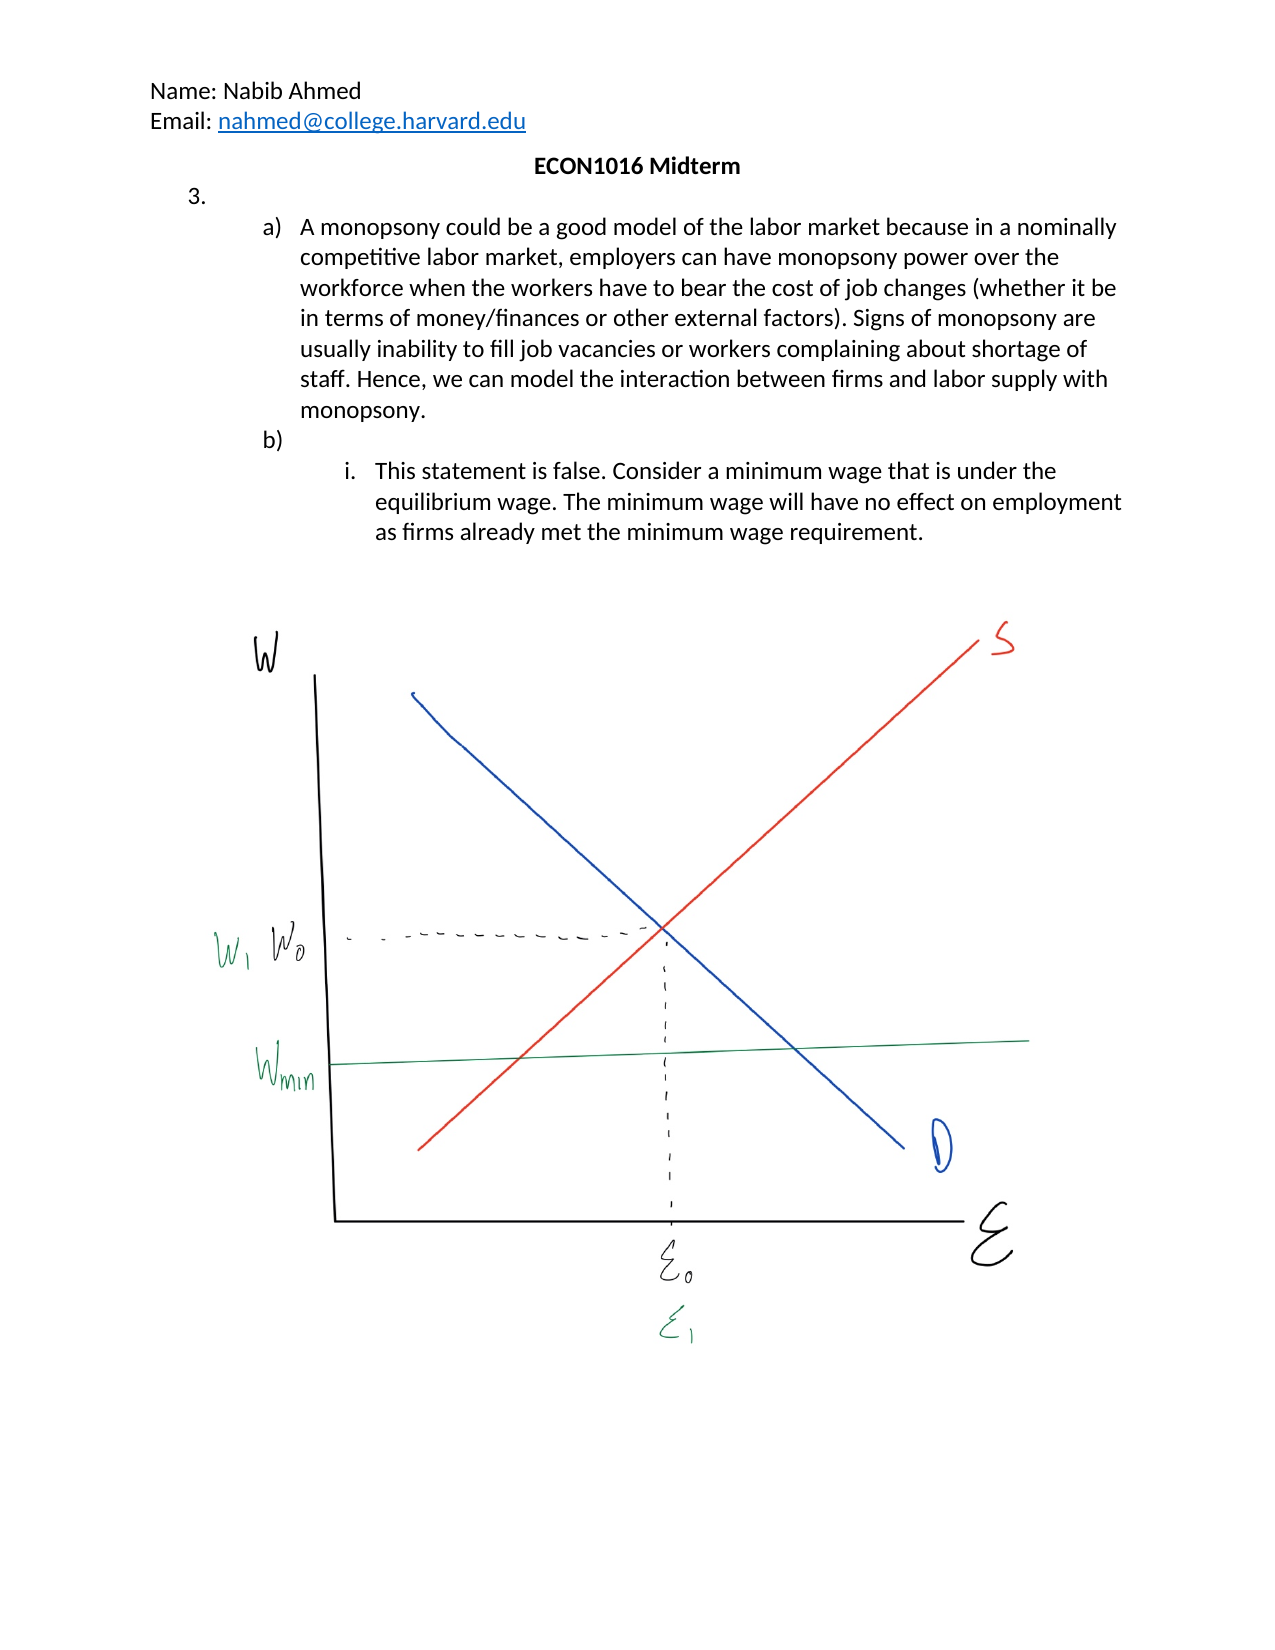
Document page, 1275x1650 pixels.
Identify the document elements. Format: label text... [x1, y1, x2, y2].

list A monopsony could be a good model of the labor market because in a nominally competitive labor market, employers can have monopsony power over the workforce when the workers have to bear the cost of job changes (whether it be in terms of money/finances or other external factors). Signs of monopsony are usually inability to fill job vacancies or workers complaining about shortage of staff. Hence, we can model the interaction between firms and labor supply with monopsony. [262, 211, 1125, 425]
text ECON1016 Midterm [150, 150, 1125, 181]
list This statement is false. Consider a minimum wage that is under the equilibrium wage. The minimum wage will have no effect on employment as firms already met the minimum wage requirement. [356, 455, 1125, 546]
picture [150, 546, 1125, 1386]
